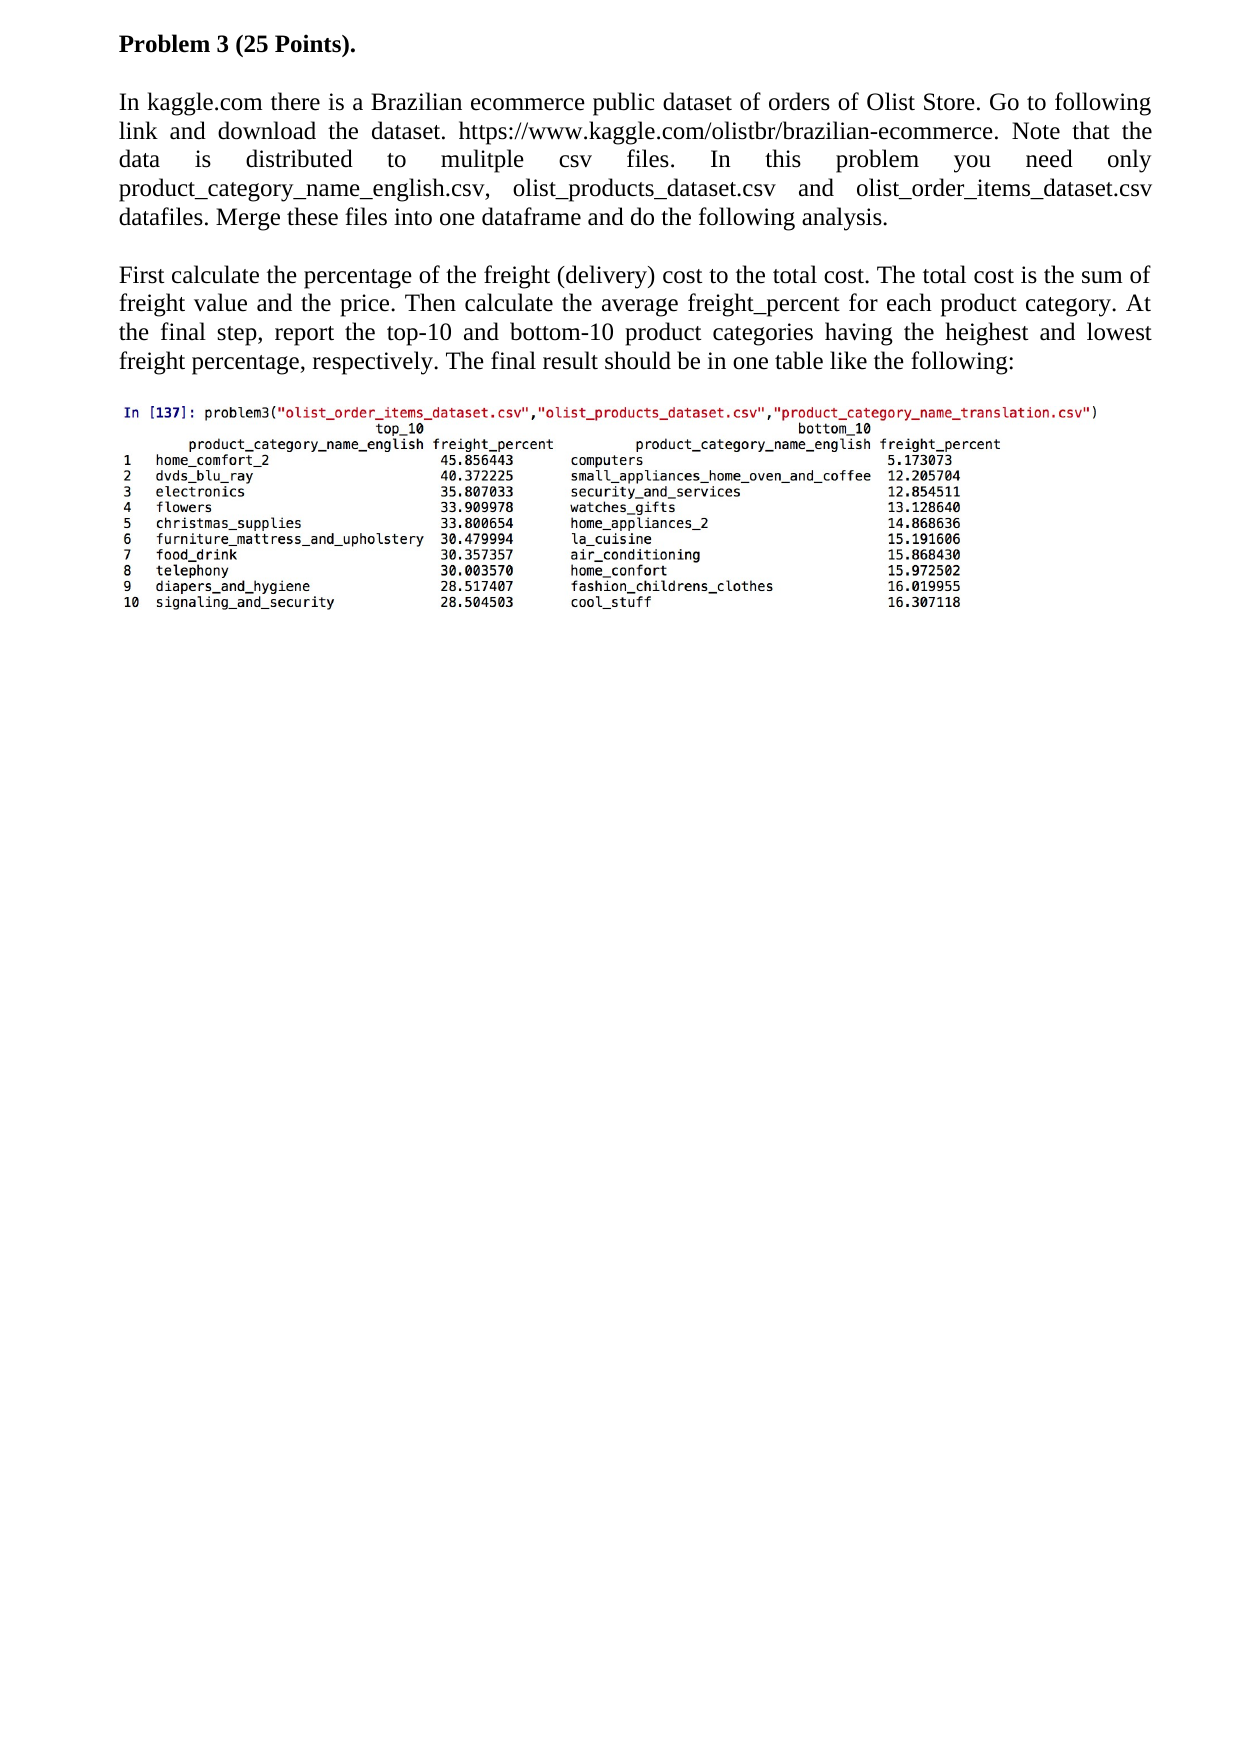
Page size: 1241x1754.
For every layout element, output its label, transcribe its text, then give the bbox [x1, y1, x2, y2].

picture [123, 406, 1096, 610]
subtitle Problem 3 (25 Points). [118, 29, 1163, 58]
text First calculate the percentage of the freight (delivery) cost to the total cost. The total cost is the sum of freight value and the price. Then calculate the average freight_percent for each product category. At the final step, report the top-10 and bottom-10 product categories having the heighest and lowest freight percentage, respectively. The final result should be in one table like the following: [118, 260, 1153, 375]
text In kaggle.com there is a Brazilian ecommerce public dataset of orders of Olist Store. Go to following link and download the dataset. https://www.kaggle.com/olistbr/brazilian-ecommerce. Note that the data is distributed to mulitple csv files. In this problem you need only product_category_name_english.csv, olist_products_dataset.csv and olist_order_items_dataset.csv datafiles. Merge these files into one dataframe and do the following analysis. [118, 87, 1153, 231]
